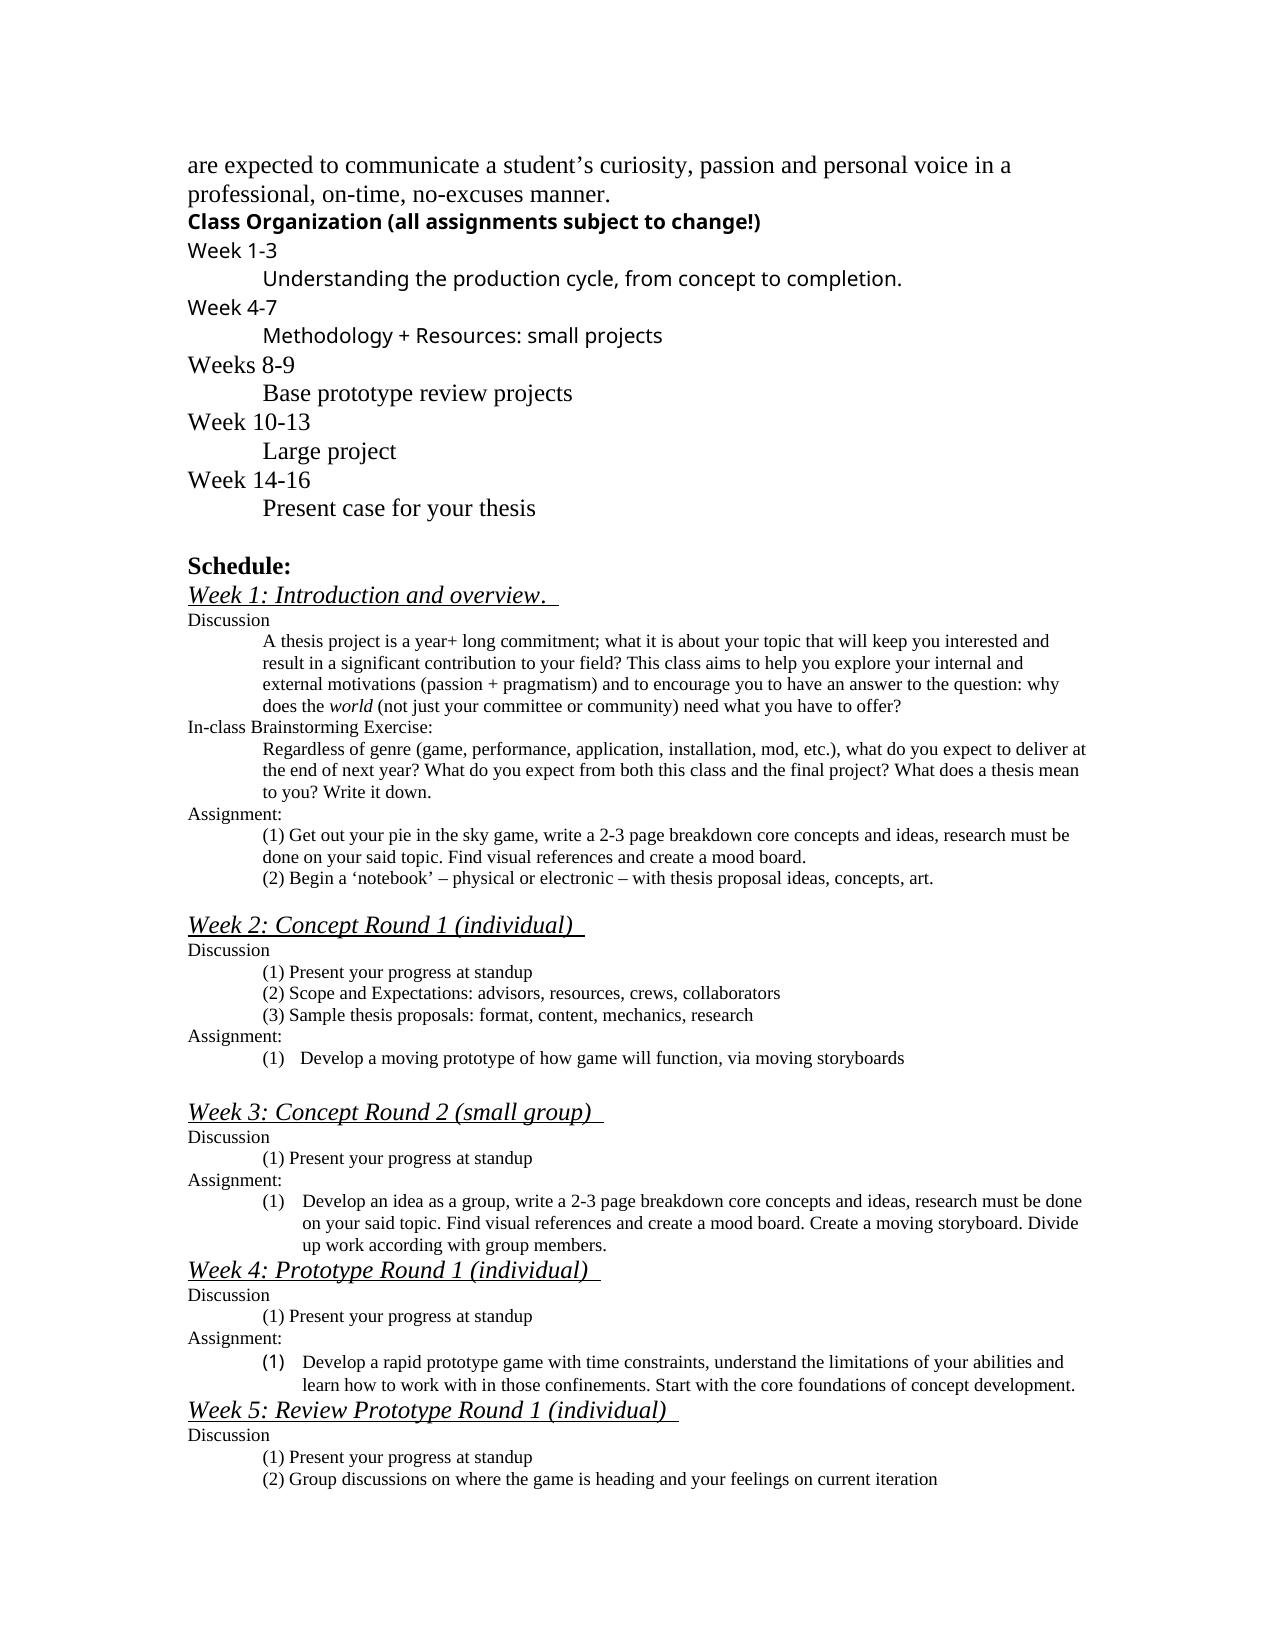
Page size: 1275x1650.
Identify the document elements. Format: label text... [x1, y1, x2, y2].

list Develop an idea as a group, write a 2-3 page breakdown core concepts and ideas, research must be done on your said topic. Find visual references and create a mood board. Create a moving storyboard. Divide up work according with group members. [262, 1190, 1087, 1255]
text Week 1: Introduction and overview. [187, 580, 1087, 608]
text (2) Scope and Expectations: advisors, resources, crews, collaborators [262, 982, 1087, 1004]
text Present case for your thesis [187, 493, 1087, 522]
text Assignment: [187, 1025, 1087, 1047]
text Week 4: Prototype Round 1 (individual) [187, 1255, 1087, 1284]
text Week 10-13 [187, 407, 1087, 436]
text (2) Begin a ‘notebook’ – physical or electronic – with thesis proposal ideas, concepts, art. [262, 867, 1087, 889]
text Week 14-16 [187, 465, 1087, 493]
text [187, 150, 1087, 207]
text (1) Get out your pie in the sky game, write a 2-3 page breakdown core concepts and ideas, research must be done on your said topic. Find visual references and create a mood board. [262, 824, 1087, 867]
text Weeks 8-9 [187, 350, 1087, 378]
list Develop a moving prototype of how game will function, via moving storyboards [262, 1047, 1087, 1068]
text Assignment: [187, 1169, 1087, 1190]
text In-class Brainstorming Exercise: [187, 716, 1087, 738]
text (2) Group discussions on where the game is heading and your feelings on current iteration [187, 1467, 1087, 1489]
text Discussion (1) Present your progress at standup [187, 1424, 1087, 1467]
text Large project [187, 436, 1087, 465]
text Assignment: [187, 802, 1087, 824]
text Week 3: Concept Round 2 (small group) [187, 1097, 1087, 1126]
text Discussion (1) Present your progress at standup [187, 1126, 1087, 1169]
text Schedule: [187, 551, 1087, 580]
text Discussion (1) Present your progress at standup [187, 939, 1087, 982]
text A thesis project is a year+ long commitment; what it is about your topic that will keep you interested and result in a significant contribution to your field? This class aims to help you explore your internal and external motivations (passion + pragmatism) and to encourage you to have an answer to the question: why does the world (not just your committee or community) need what you have to offer? [262, 630, 1087, 716]
text Methodology + Resources: small projects [187, 321, 1087, 350]
list Develop a rapid prototype game with time constraints, understand the limitations of your abilities and learn how to work with in those confinements. Start with the core foundations of concept development. [262, 1348, 1087, 1396]
text Discussion (1) Present your progress at standup [187, 1284, 1087, 1327]
text Regardless of genre (game, performance, application, installation, mod, etc.), what do you expect to deliver at the end of next year? What do you expect from both this class and the final project? What does a thesis mean to you? Write it down. [262, 738, 1087, 802]
text Base prototype review projects [187, 378, 1087, 407]
text Week 4-7 [187, 293, 1087, 321]
text Class Organization (all assignments subject to change!) [187, 207, 1087, 236]
text Week 1-3 [187, 236, 1087, 264]
text Discussion [187, 608, 1087, 630]
text Understanding the production cycle, from concept to completion. [187, 264, 1087, 293]
text (3) Sample thesis proposals: format, content, mechanics, research [262, 1004, 1087, 1025]
text Assignment: [187, 1327, 1087, 1348]
text Week 5: Review Prototype Round 1 (individual) [187, 1396, 1087, 1424]
text Week 2: Concept Round 1 (individual) [187, 910, 1087, 939]
